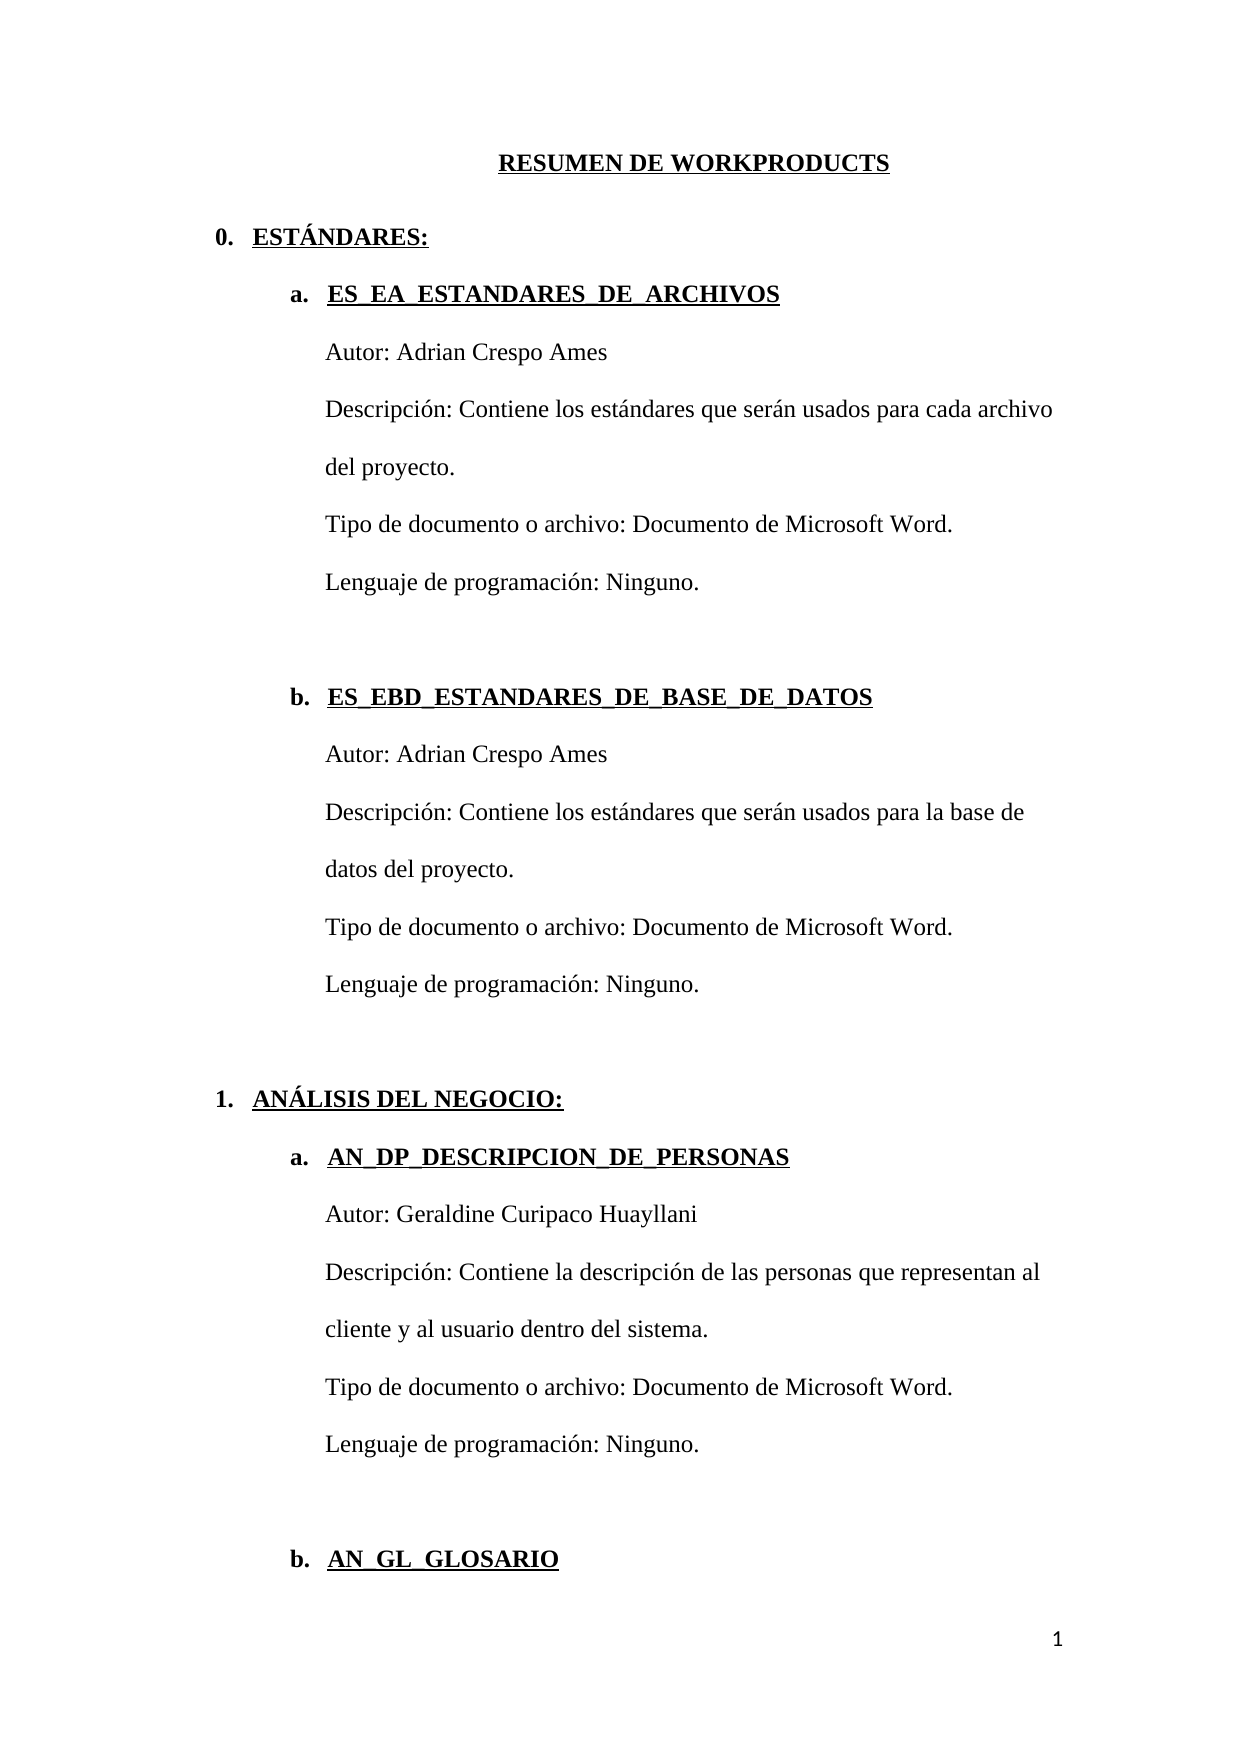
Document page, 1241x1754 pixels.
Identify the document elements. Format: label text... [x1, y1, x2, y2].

list Descripción: Contiene los estándares que serán usados para la base de datos del proyecto. [325, 797, 1063, 883]
list ANÁLISIS DEL NEGOCIO: [215, 1084, 1063, 1113]
list Tipo de documento o archivo: Documento de Microsoft Word. [325, 509, 1063, 538]
list Lenguaje de programación: Ninguno. [325, 1429, 1063, 1458]
list Autor: Geraldine Curipaco Huayllani [325, 1199, 1063, 1228]
list Autor: Adrian Crespo Ames [325, 337, 1063, 366]
list ES_EA_ESTANDARES_DE_ARCHIVOS [290, 279, 1063, 308]
list Tipo de documento o archivo: Documento de Microsoft Word. [325, 912, 1063, 941]
list Tipo de documento o archivo: Documento de Microsoft Word. [325, 1372, 1063, 1401]
text RESUMEN DE WORKPRODUCTS [215, 148, 1063, 176]
list Descripción: Contiene la descripción de las personas que representan al cliente y al usuario dentro del sistema. [325, 1257, 1063, 1343]
list Lenguaje de programación: Ninguno. [325, 567, 1063, 596]
list AN_GL_GLOSARIO [290, 1544, 1063, 1573]
list ESTÁNDARES: [215, 222, 1063, 251]
list Descripción: Contiene los estándares que serán usados para cada archivo del proyecto. [325, 394, 1063, 481]
list ES_EBD_ESTANDARES_DE_BASE_DE_DATOS [290, 682, 1063, 711]
list Lenguaje de programación: Ninguno. [325, 969, 1063, 998]
list AN_DP_DESCRIPCION_DE_PERSONAS [290, 1142, 1063, 1171]
list Autor: Adrian Crespo Ames [325, 739, 1063, 768]
